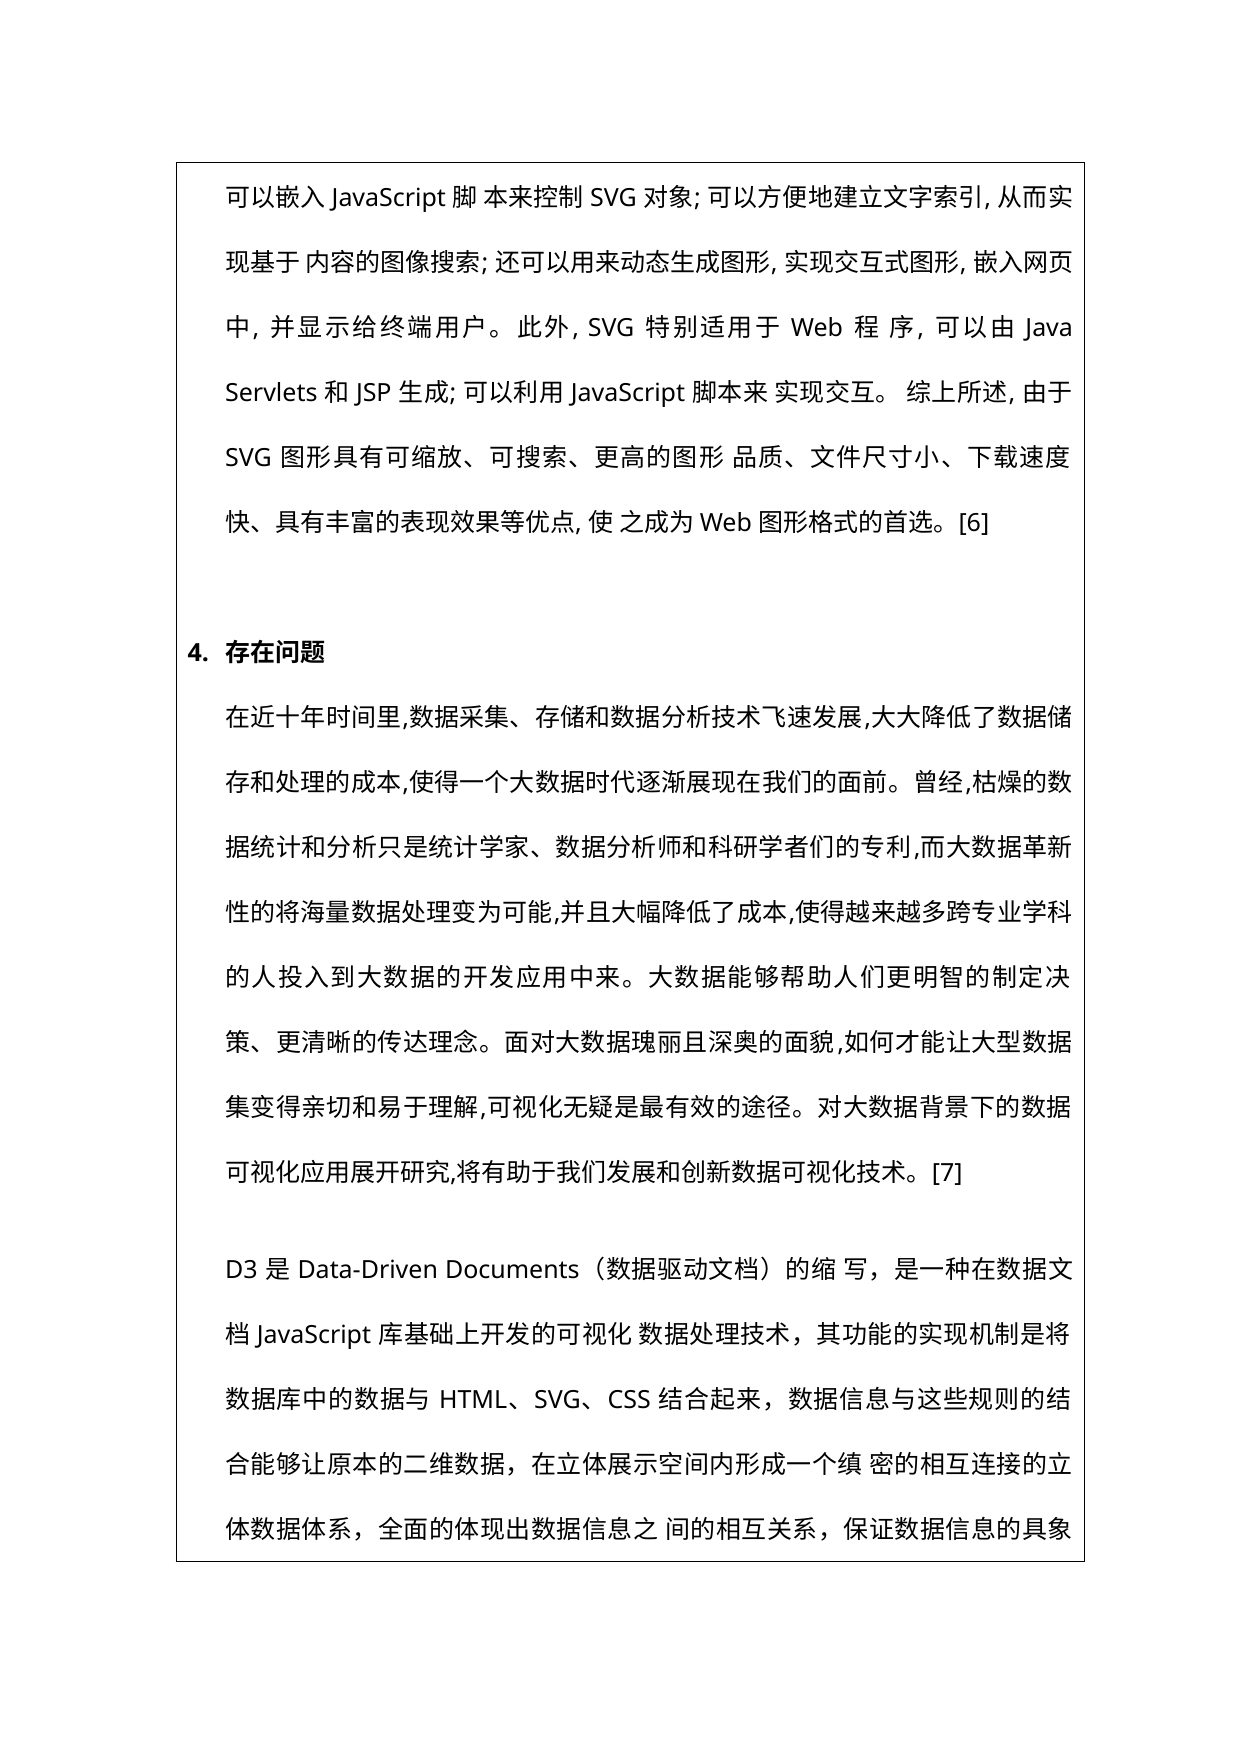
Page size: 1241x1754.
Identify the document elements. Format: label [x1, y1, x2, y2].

table_cell [177, 163, 1084, 1561]
